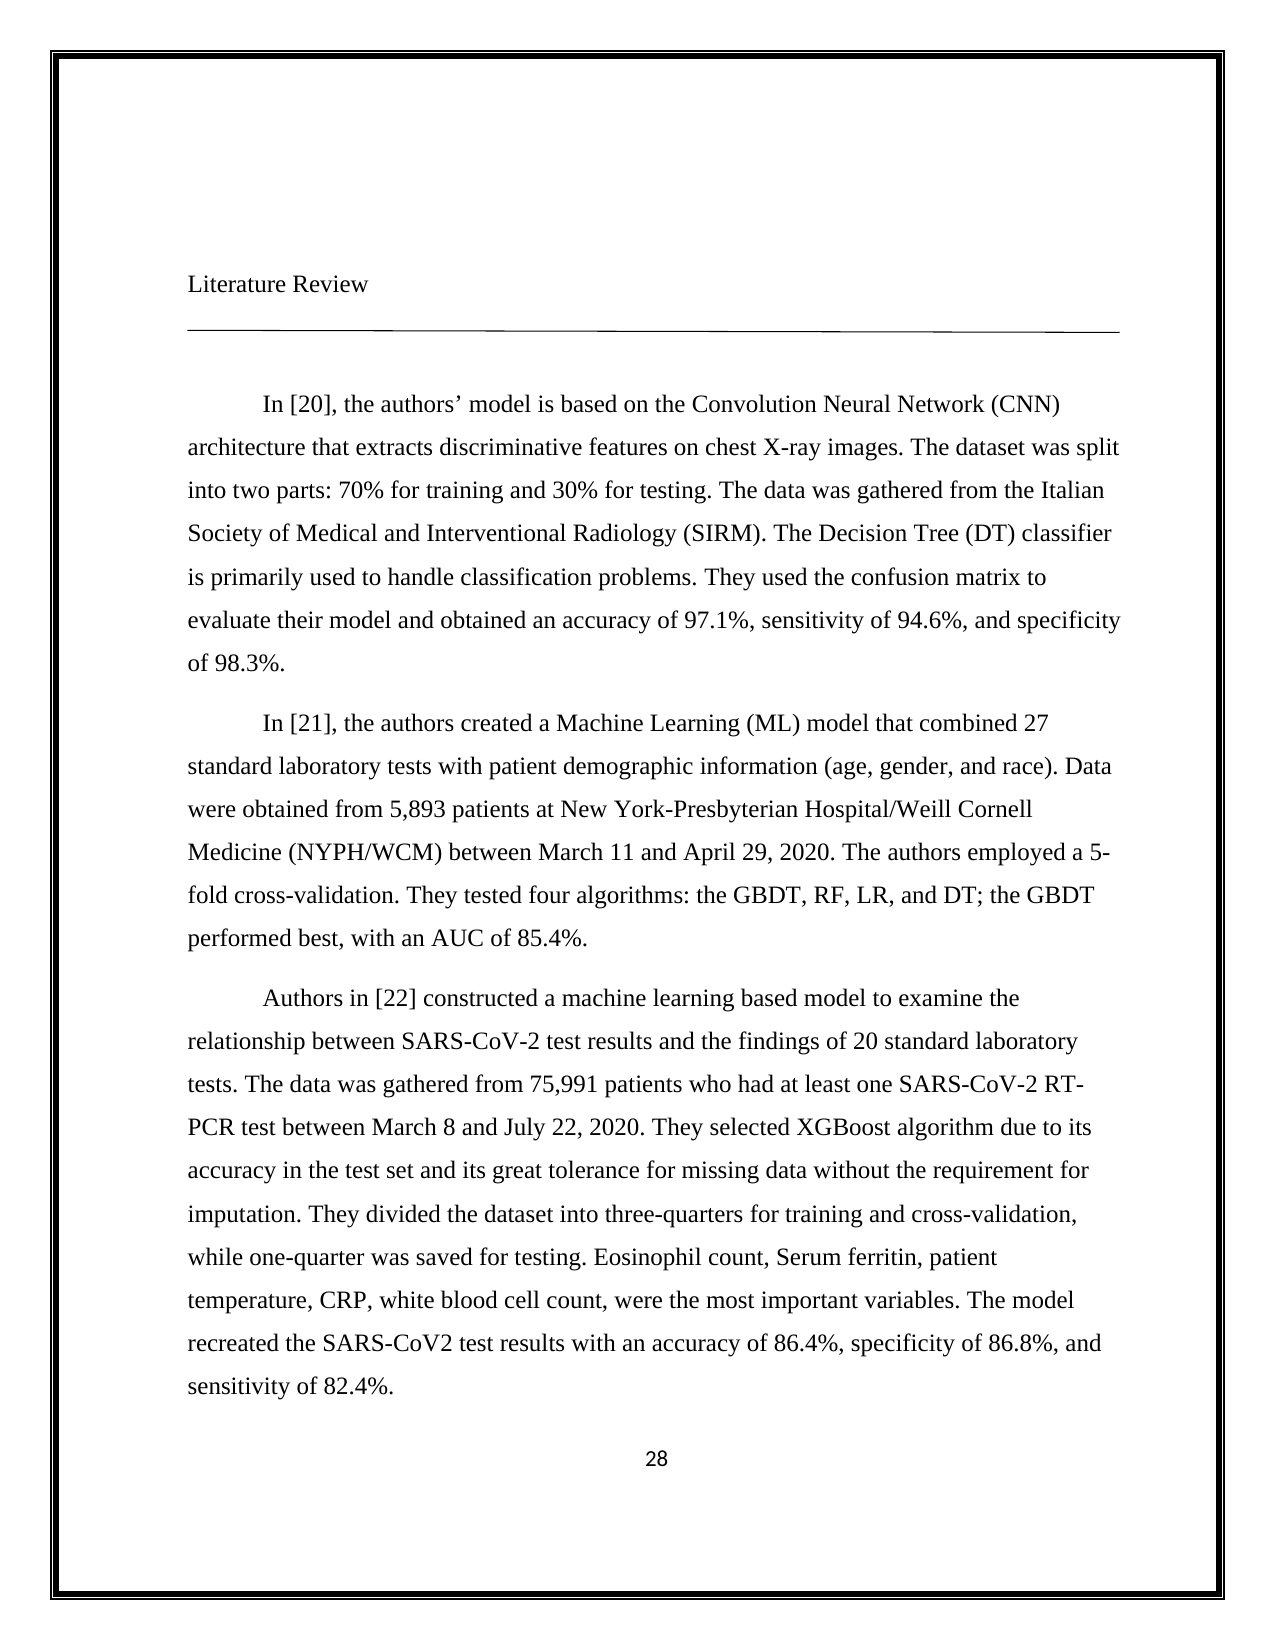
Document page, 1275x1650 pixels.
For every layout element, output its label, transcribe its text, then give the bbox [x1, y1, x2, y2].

text Authors in [22] constructed a machine learning based model to examine the relationship between SARS-CoV-2 test results and the findings of 20 standard laboratory tests. The data was gathered from 75,991 patients who had at least one SARS-CoV-2 RT-PCR test between March 8 and July 22, 2020. They selected XGBoost algorithm due to its accuracy in the test set and its great tolerance for missing data without the requirement for imputation. They divided the dataset into three-quarters for training and cross-validation, while one-quarter was saved for testing. Eosinophil count, Serum ferritin, patient temperature, CRP, white blood cell count, were the most important variables. The model recreated the SARS-CoV2 test results with an accuracy of 86.4%, specificity of 86.8%, and sensitivity of 82.4%. [187, 983, 1125, 1400]
text Literature Review [187, 269, 1125, 298]
text In [20], the authors’ model is based on the Convolution Neural Network (CNN) architecture that extracts discriminative features on chest X-ray images. The dataset was split into two parts: 70% for training and 30% for testing. The data was gathered from the Italian Society of Medical and Interventional Radiology (SIRM). The Decision Tree (DT) classifier is primarily used to handle classification problems. They used the confusion matrix to evaluate their model and obtained an accuracy of 97.1%, sensitivity of 94.6%, and specificity of 98.3%. [187, 389, 1125, 677]
text In [21], the authors created a Machine Learning (ML) model that combined 27 standard laboratory tests with patient demographic information (age, gender, and race). Data were obtained from 5,893 patients at New York-Presbyterian Hospital/Weill Cornell Medicine (NYPH/WCM) between March 11 and April 29, 2020. The authors employed a 5-fold cross-validation. They tested four algorithms: the GBDT, RF, LR, and DT; the GBDT performed best, with an AUC of 85.4%. [187, 708, 1125, 952]
